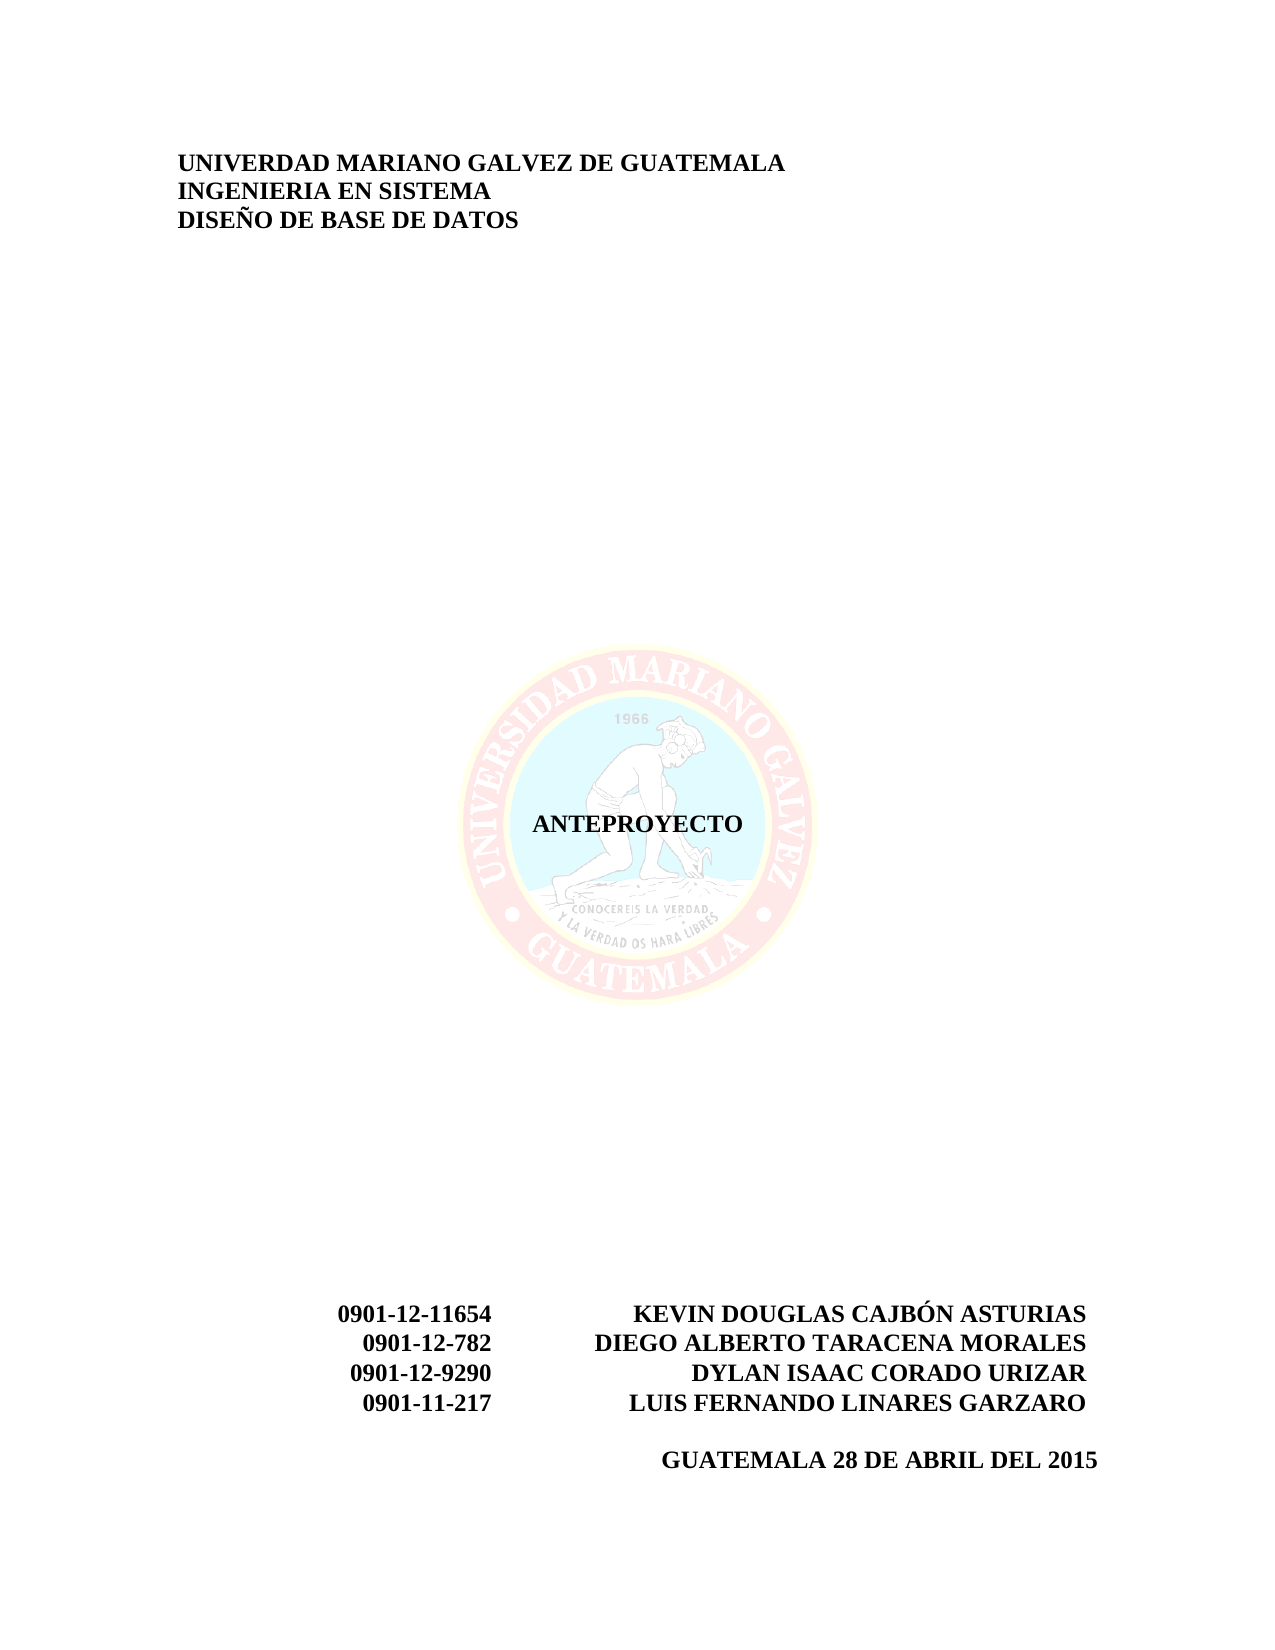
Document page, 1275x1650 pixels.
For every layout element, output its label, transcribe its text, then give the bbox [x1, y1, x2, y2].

table_cell 0901-12-9290 [326, 1358, 502, 1387]
text ANTEPROYECTO [177, 809, 1098, 838]
table_header KEVIN DOUGLAS CAJBÓN ASTURIAS [503, 1299, 1097, 1327]
table_cell 0901-11-217 [326, 1388, 502, 1417]
table_cell 0901-12-782 [326, 1329, 502, 1357]
list GUATEMALA 28 DE ABRIL DEL 2015 [252, 1446, 1098, 1474]
table_cell LUIS FERNANDO LINARES GARZARO [503, 1388, 1097, 1417]
table_cell DIEGO ALBERTO TARACENA MORALES [503, 1329, 1097, 1357]
text UNIVERDAD MARIANO GALVEZ DE GUATEMALA [177, 148, 1098, 176]
text DISEÑO DE BASE DE DATOS [177, 205, 1098, 234]
text INGENIERIA EN SISTEMA [177, 176, 1098, 205]
table_header 0901-12-11654 [326, 1299, 502, 1327]
table_cell DYLAN ISAAC CORADO URIZAR [503, 1358, 1097, 1387]
